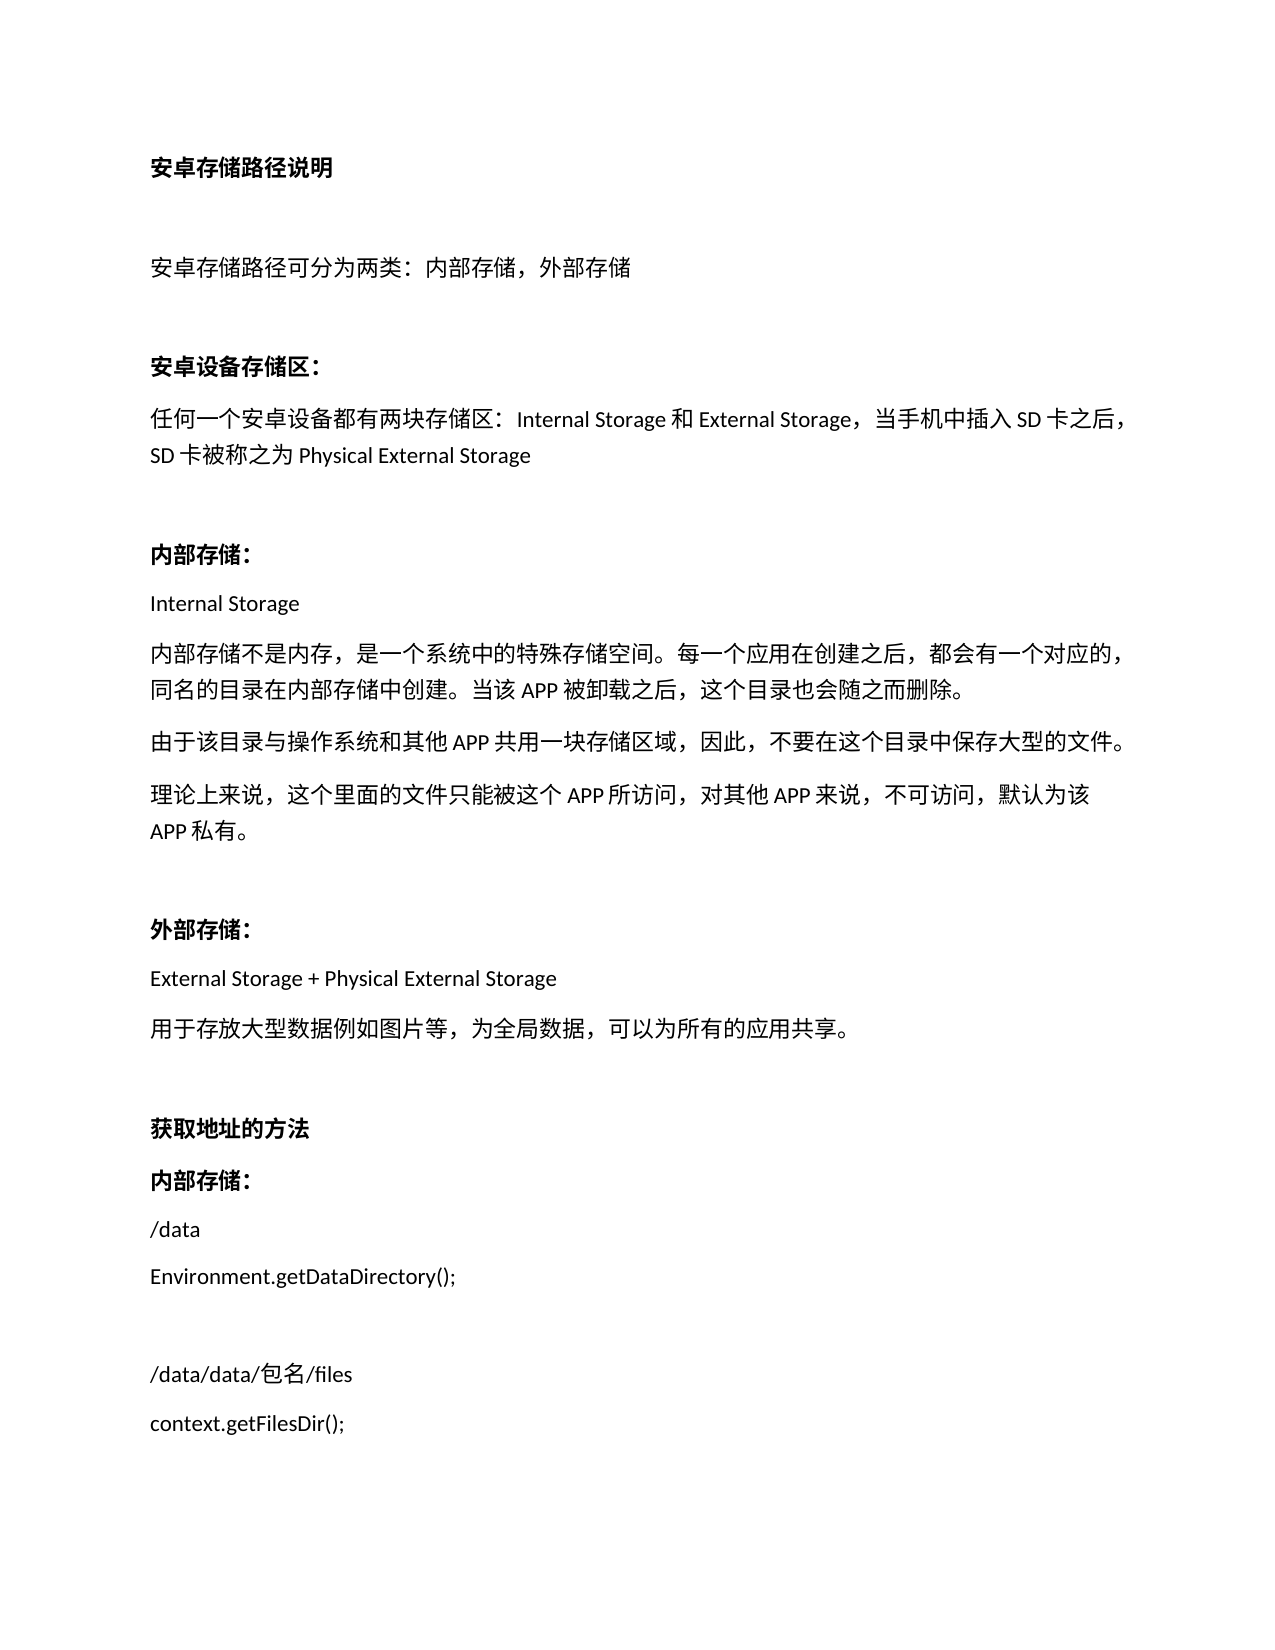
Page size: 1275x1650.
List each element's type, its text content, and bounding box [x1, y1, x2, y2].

text 获取地址的方法 [150, 1111, 1125, 1144]
text context.getFilesDir(); [150, 1409, 1125, 1437]
text 安卓存储路径说明 [150, 150, 1125, 183]
text 内部存储： [150, 536, 1125, 570]
text 由于该目录与操作系统和其他APP共用一块存储区域，因此，不要在这个目录中保存大型的文件。 [150, 724, 1125, 757]
text 安卓存储路径可分为两类：内部存储，外部存储 [150, 249, 1125, 283]
text Internal Storage [150, 589, 1125, 617]
text 外部存储： [150, 912, 1125, 945]
text 理论上来说，这个里面的文件只能被这个APP所访问，对其他APP来说，不可访问，默认为该APP私有。 [150, 777, 1125, 846]
text /data [150, 1216, 1125, 1244]
text /data/data/包名/files [150, 1356, 1125, 1389]
text 内部存储不是内存，是一个系统中的特殊存储空间。每一个应用在创建之后，都会有一个对应的，同名的目录在内部存储中创建。当该APP被卸载之后，这个目录也会随之而删除。 [150, 636, 1125, 705]
text External Storage + Physical External Storage [150, 964, 1125, 992]
text 用于存放大型数据例如图片等，为全局数据，可以为所有的应用共享。 [150, 1011, 1125, 1044]
text 任何一个安卓设备都有两块存储区：Internal Storage和External Storage，当手机中插入SD卡之后，SD卡被称之为Physical External Storage [150, 401, 1125, 470]
text 安卓设备存储区： [150, 349, 1125, 382]
text 内部存储： [150, 1163, 1125, 1196]
text Environment.getDataDirectory(); [150, 1262, 1125, 1291]
